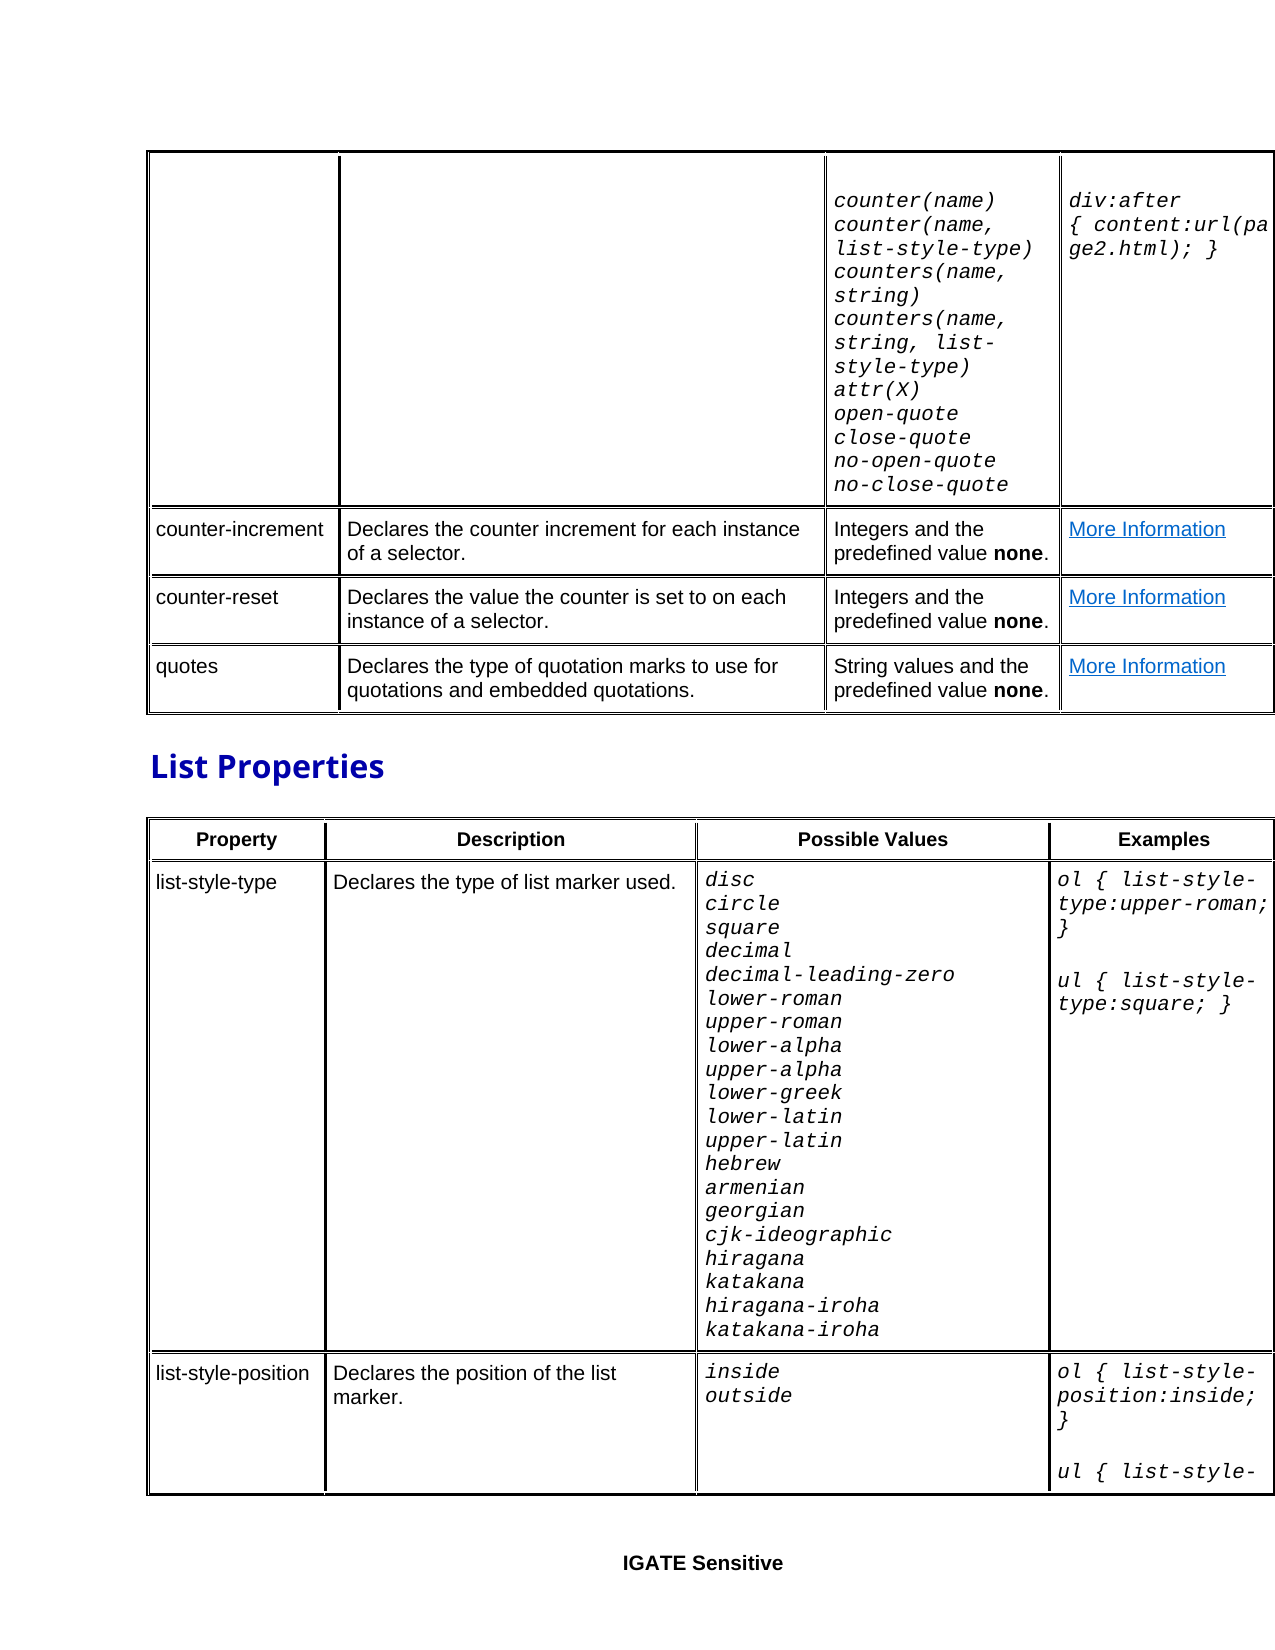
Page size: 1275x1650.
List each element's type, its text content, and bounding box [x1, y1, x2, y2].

text List Properties [150, 744, 1256, 788]
table_cell inside outside [697, 1354, 1049, 1493]
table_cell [1061, 153, 1273, 505]
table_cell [325, 1354, 697, 1493]
table_cell More Information [1062, 574, 1274, 643]
table_cell Integers and the predefined value none. [827, 578, 1059, 643]
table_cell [826, 153, 1061, 505]
table_cell counter-reset [150, 574, 338, 643]
table_header Property [148, 818, 325, 858]
table_cell list-style-type [150, 859, 324, 1350]
table_header Description [325, 820, 697, 858]
table_cell quotes [148, 643, 339, 711]
table_cell Integers and the predefined value none. [827, 509, 1059, 574]
table_cell content [150, 152, 339, 505]
table_header Examples [1049, 820, 1273, 858]
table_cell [1049, 1350, 1274, 1493]
table_cell ol { list-style-type:upper-roman; } ul { list-style-type:square; } [1051, 859, 1274, 1350]
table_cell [339, 153, 826, 505]
table_cell Declares the value the counter is set to on each instance of a selector. [341, 578, 824, 643]
table_cell counter-increment [150, 505, 338, 574]
table_cell disc circle square decimal decimal-leading-zero lower-roman upper-roman lower-alpha upper-alpha lower-greek lower-latin upper-latin hebrew armenian georgian cjk-ideographic hiragana katakana hiragana-iroha katakana-iroha [698, 862, 1048, 1350]
table_cell More Information [1062, 505, 1274, 574]
table_cell More Information [1061, 643, 1275, 711]
table_cell list-style-position [150, 1350, 325, 1493]
table_cell Declares the type of quotation marks to use for quotations and embedded quotations. [339, 646, 826, 711]
table_cell String values and the predefined value none. [826, 646, 1061, 711]
table_cell Declares the counter increment for each instance of a selector. [341, 509, 824, 574]
table_header Possible Values [697, 820, 1049, 858]
table_cell Declares the type of list marker used. [327, 862, 695, 1350]
